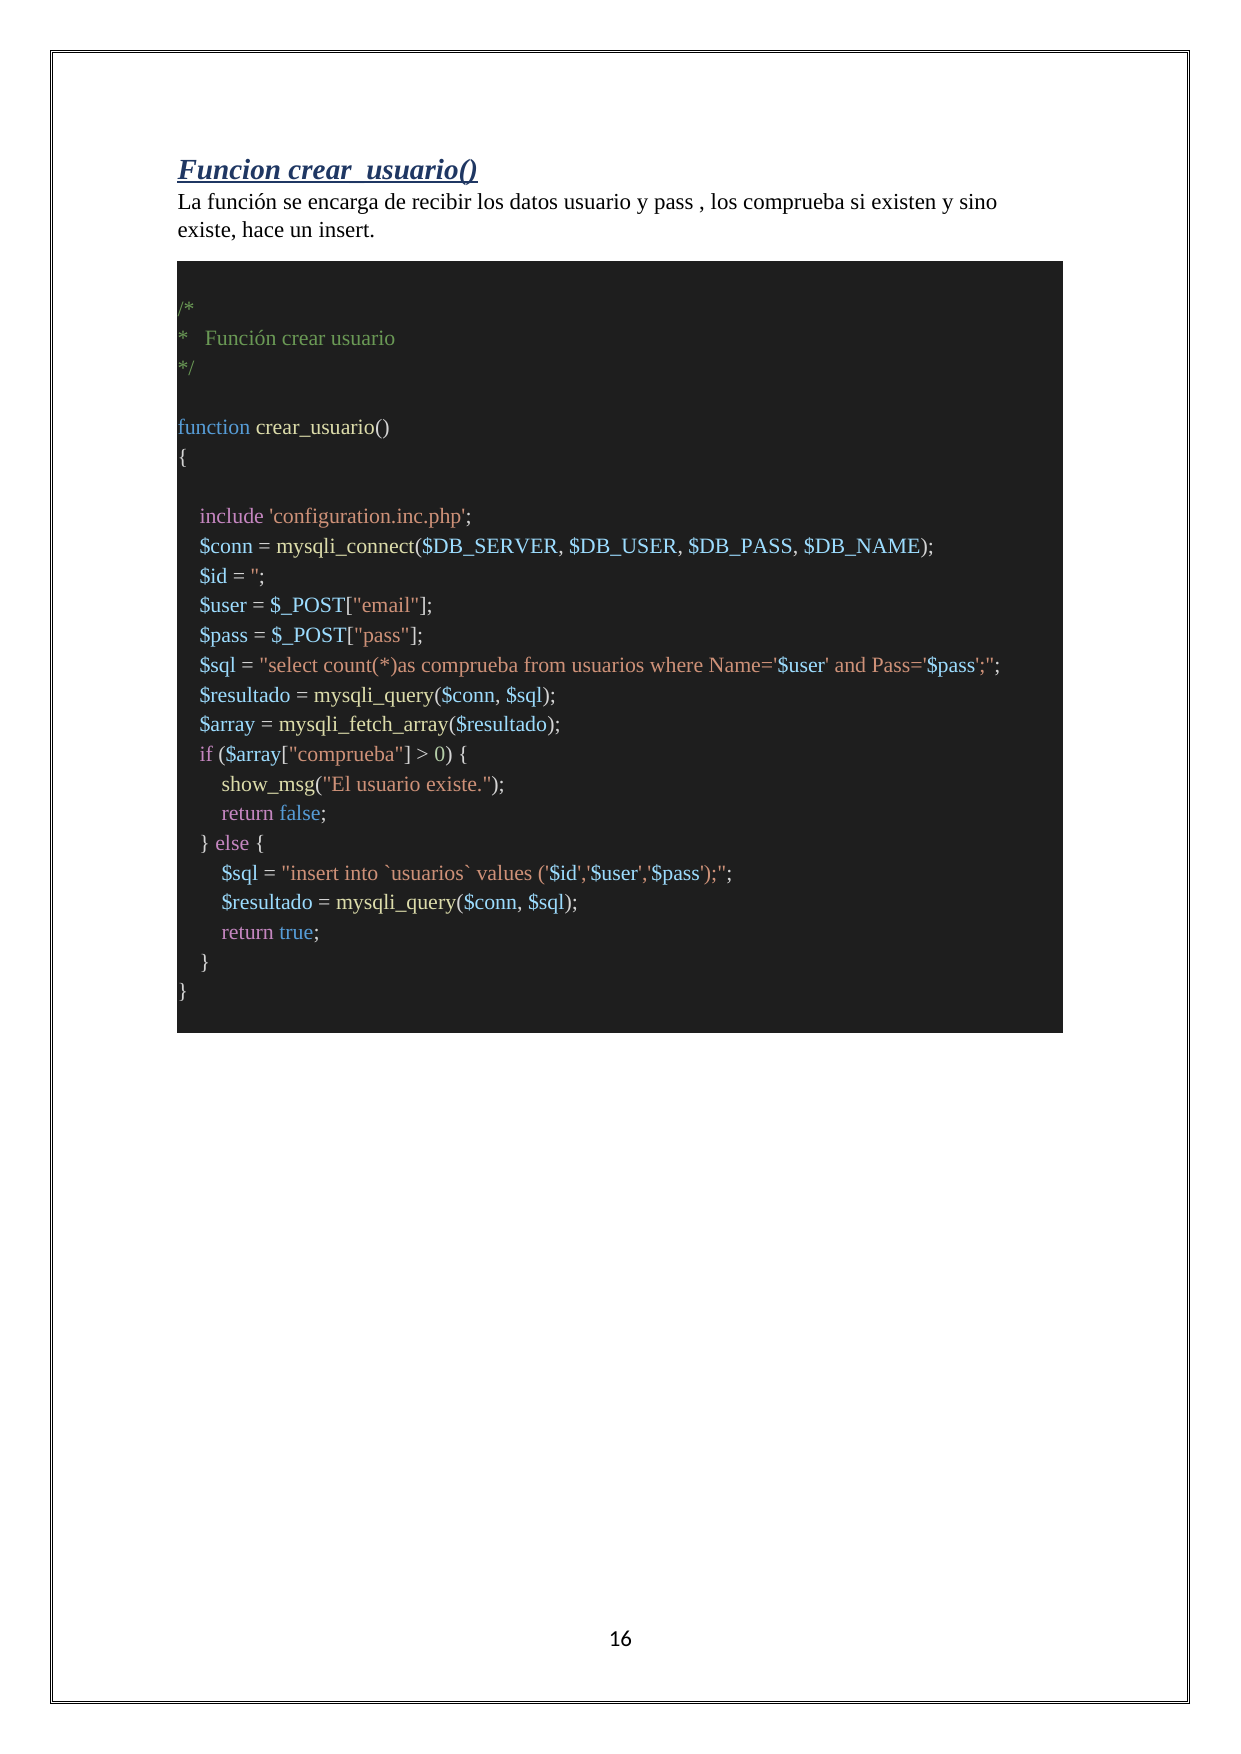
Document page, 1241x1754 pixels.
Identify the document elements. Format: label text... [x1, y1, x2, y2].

text } else { [177, 826, 1063, 855]
subtitle Funcion crear_usuario() [177, 152, 1063, 185]
text { [177, 439, 1063, 469]
text * Función crear usuario [177, 321, 1063, 351]
text $sql = "insert into `usuarios` values ('$id','$user','$pass');"; [177, 855, 1063, 885]
text return true; [177, 914, 1063, 944]
text $pass = $_POST["pass"]; [177, 618, 1063, 647]
text $resultado = mysqli_query($conn, $sql); [177, 885, 1063, 914]
text return false; [177, 796, 1063, 826]
text show_msg("El usuario existe."); [177, 766, 1063, 796]
text if ($array["comprueba"] > 0) { [177, 736, 1063, 766]
text } [177, 944, 1063, 974]
text $sql = "select count(*)as comprueba from usuarios where Name='$user' and Pass='$pass';"; [177, 647, 1063, 677]
text $resultado = mysqli_query($conn, $sql); [177, 677, 1063, 707]
text /* [177, 291, 1063, 321]
text $conn = mysqli_connect($DB_SERVER, $DB_USER, $DB_PASS, $DB_NAME); [177, 529, 1063, 558]
text include 'configuration.inc.php'; [177, 499, 1063, 529]
text function crear_usuario() [177, 410, 1063, 439]
text */ [177, 351, 1063, 380]
text $array = mysqli_fetch_array($resultado); [177, 707, 1063, 736]
text } [177, 974, 1063, 1004]
text $user = $_POST["email"]; [177, 588, 1063, 618]
text $id = ''; [177, 558, 1063, 588]
text La función se encarga de recibir los datos usuario y pass , los comprueba si existen y sino existe, hace un insert. [177, 188, 1063, 243]
